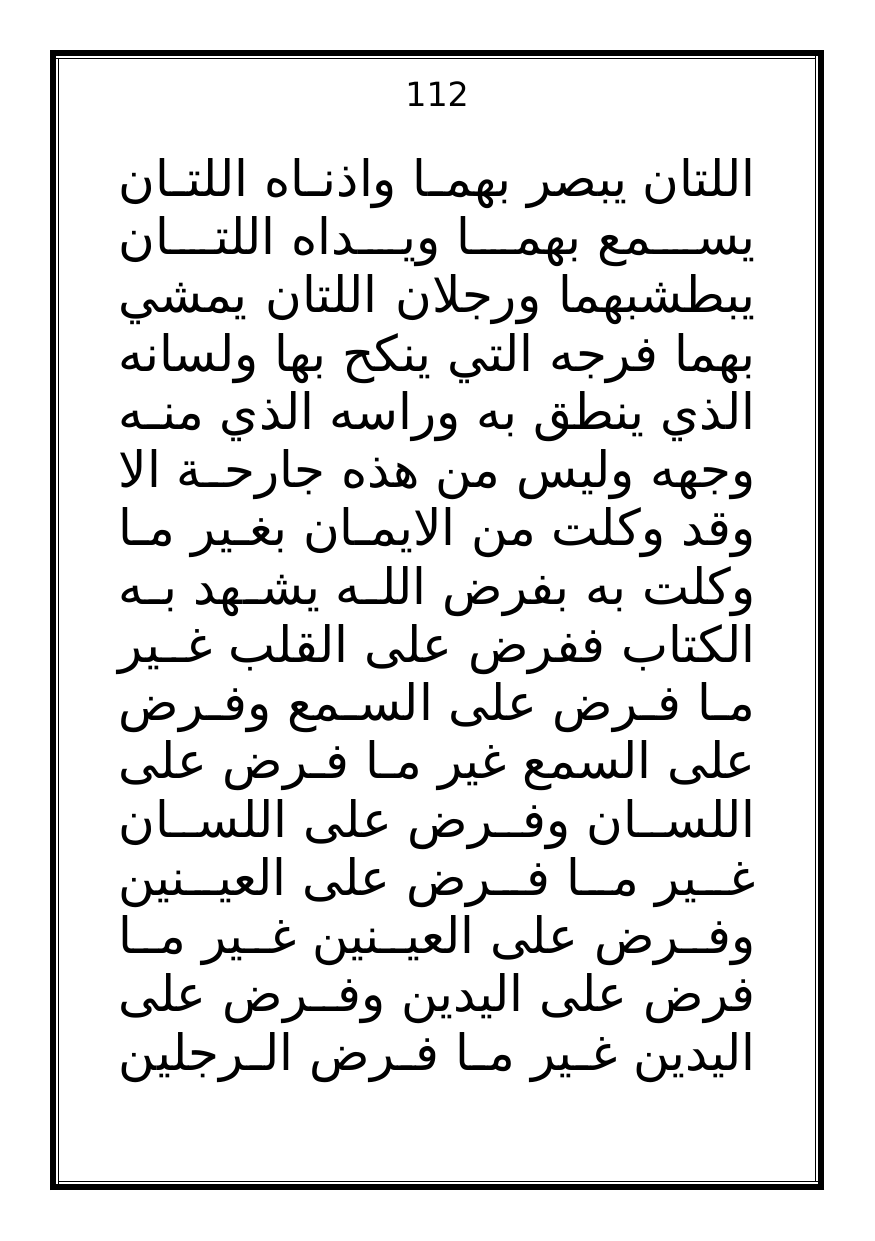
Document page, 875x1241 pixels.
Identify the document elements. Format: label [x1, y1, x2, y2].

text [118, 150, 756, 1082]
